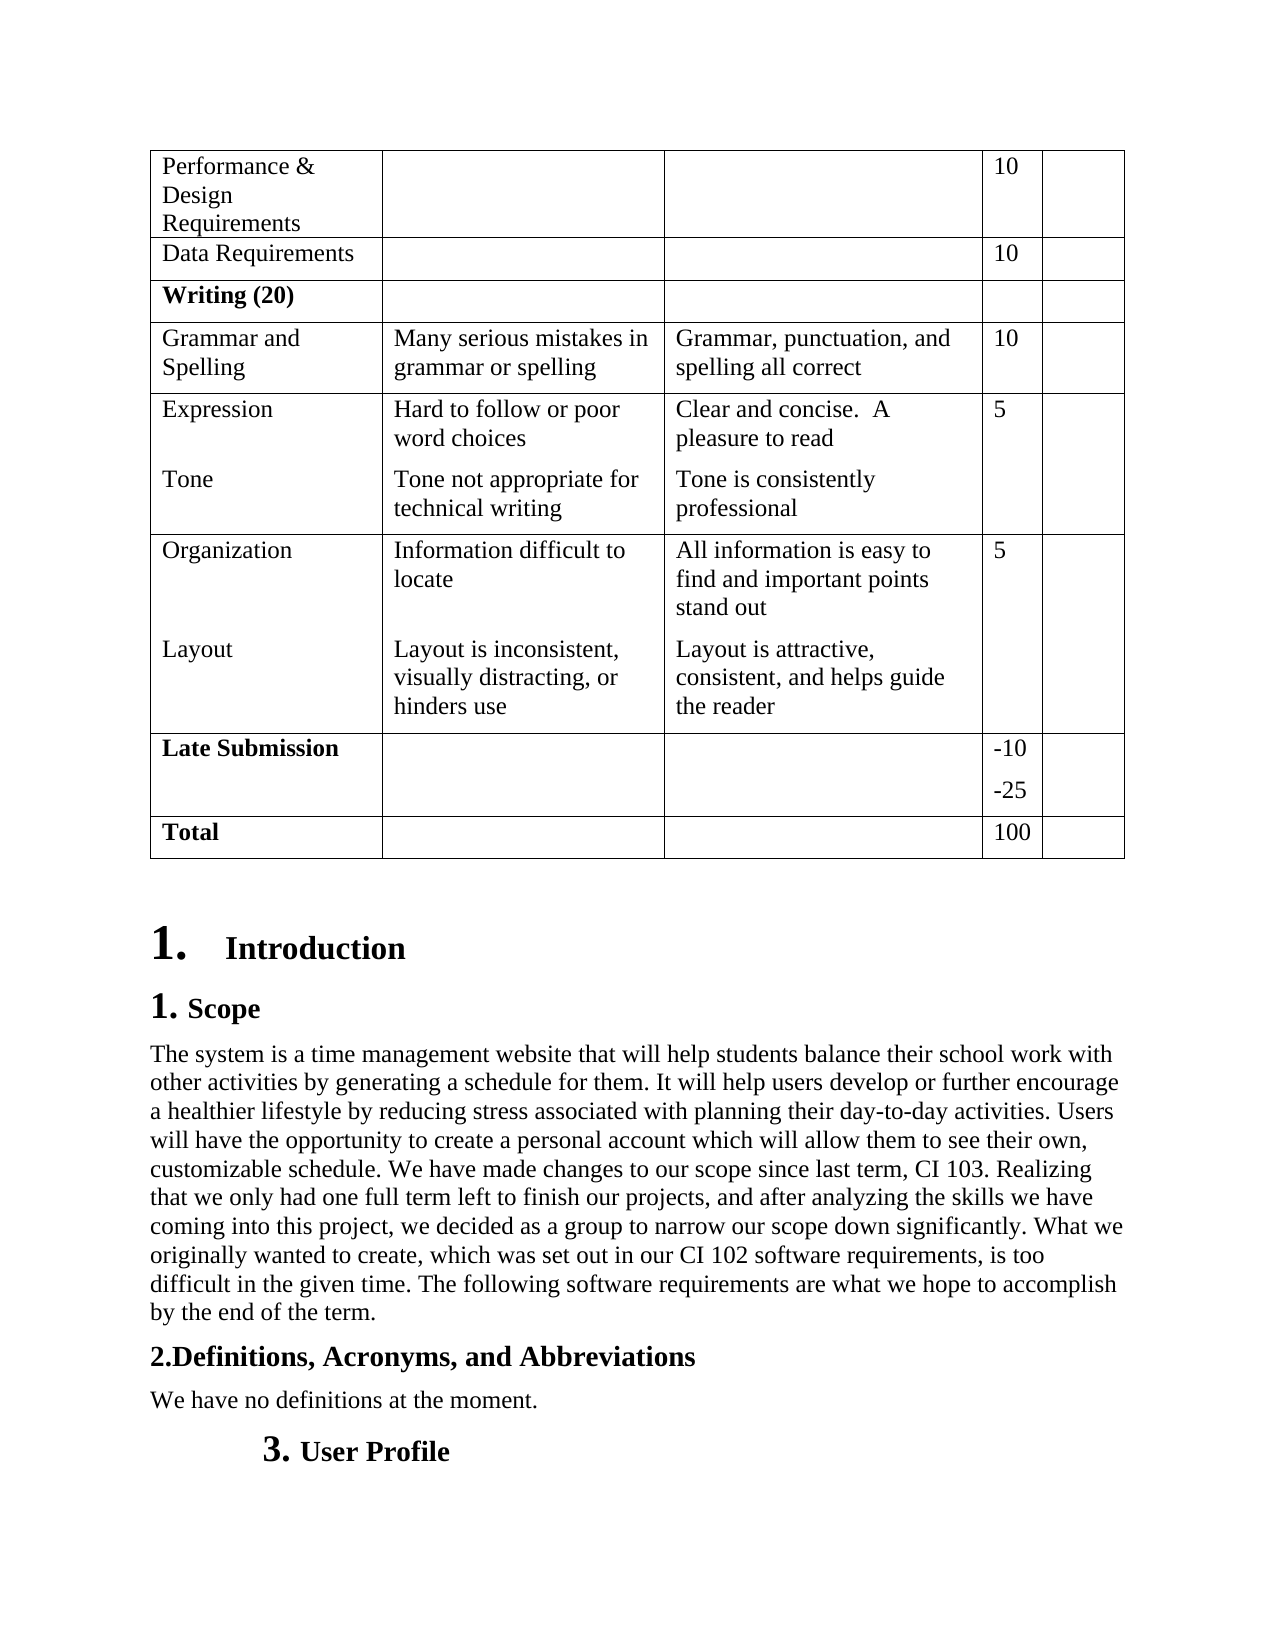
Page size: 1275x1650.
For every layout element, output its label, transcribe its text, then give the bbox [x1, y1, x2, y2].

text 2.Definitions, Acronyms, and Abbreviations [150, 1339, 1125, 1372]
table_cell Layout is attractive, consistent, and helps guide the reader [665, 634, 982, 732]
table_cell Grammar, punctuation, and spelling all correct [665, 323, 982, 393]
text The system is a time management website that will help students balance their school work with other activities by generating a schedule for them. It will help users develop or further encourage a healthier lifestyle by reducing stress associated with planning their day-to-day activities. Users will have the opportunity to create a personal account which will allow them to see their own, customizable schedule. We have made changes to our scope since last term, CI 103. Realizing that we only had one full term left to finish our projects, and after analyzing the skills we have coming into this project, we decided as a group to narrow our scope down significantly. What we originally wanted to create, which was set out in our CI 102 software requirements, is too difficult in the given time. The following software requirements are what we hope to accomplish by the end of the term. [150, 1039, 1125, 1326]
table_cell 10 [983, 151, 1042, 237]
table_cell Information difficult to locate [383, 535, 664, 634]
table_cell [1043, 151, 1124, 237]
table_cell Expression [151, 394, 382, 464]
table_cell Writing (20) [151, 281, 382, 322]
text We have no definitions at the moment. [150, 1385, 1125, 1413]
table_cell Clear and concise. A pleasure to read [665, 394, 982, 464]
table_cell Tone [151, 464, 382, 534]
table_cell [983, 634, 1042, 732]
table_cell [1043, 281, 1124, 322]
table_cell Organization [151, 535, 382, 634]
table_cell [383, 238, 664, 279]
table_cell Data Requirements [151, 238, 382, 279]
table_cell [1043, 734, 1124, 816]
table_cell [665, 817, 982, 858]
table_cell -10 -25 [983, 734, 1042, 816]
table_cell Total [151, 817, 382, 858]
table_cell [383, 151, 664, 237]
table_cell [665, 281, 982, 322]
table_cell Late Submission [151, 734, 382, 816]
list User Profile [262, 1426, 1125, 1469]
table_cell Performance & Design Requirements [151, 151, 382, 237]
table_cell [665, 238, 982, 279]
table_cell 100 [983, 817, 1042, 858]
table_cell [383, 817, 664, 858]
table_cell [383, 734, 664, 816]
table_cell [983, 281, 1042, 322]
table_cell 10 [983, 323, 1042, 393]
table_cell Layout is inconsistent, visually distracting, or hinders use [383, 634, 664, 732]
table_cell Grammar and Spelling [151, 323, 382, 393]
list Introduction [150, 913, 1125, 971]
table_cell [1043, 634, 1124, 732]
table_cell [1043, 817, 1124, 858]
list Scope [150, 983, 1125, 1026]
table_cell [1043, 238, 1124, 279]
table_cell [665, 734, 982, 816]
table_cell Tone is consistently professional [665, 464, 982, 534]
table_cell [983, 464, 1042, 534]
table_cell Tone not appropriate for technical writing [383, 464, 664, 534]
table_cell 5 [983, 394, 1042, 464]
table_cell [665, 151, 982, 237]
table_cell [383, 281, 664, 322]
table_cell [1043, 323, 1124, 393]
table_cell [1043, 394, 1124, 464]
table_cell Many serious mistakes in grammar or spelling [383, 323, 664, 393]
table_cell [1043, 464, 1124, 534]
table_cell [1043, 535, 1124, 634]
table_cell Layout [151, 634, 382, 732]
table_cell 5 [983, 535, 1042, 634]
table_cell 10 [983, 238, 1042, 279]
table_cell All information is easy to find and important points stand out [665, 535, 982, 634]
table_cell Hard to follow or poor word choices [383, 394, 664, 464]
